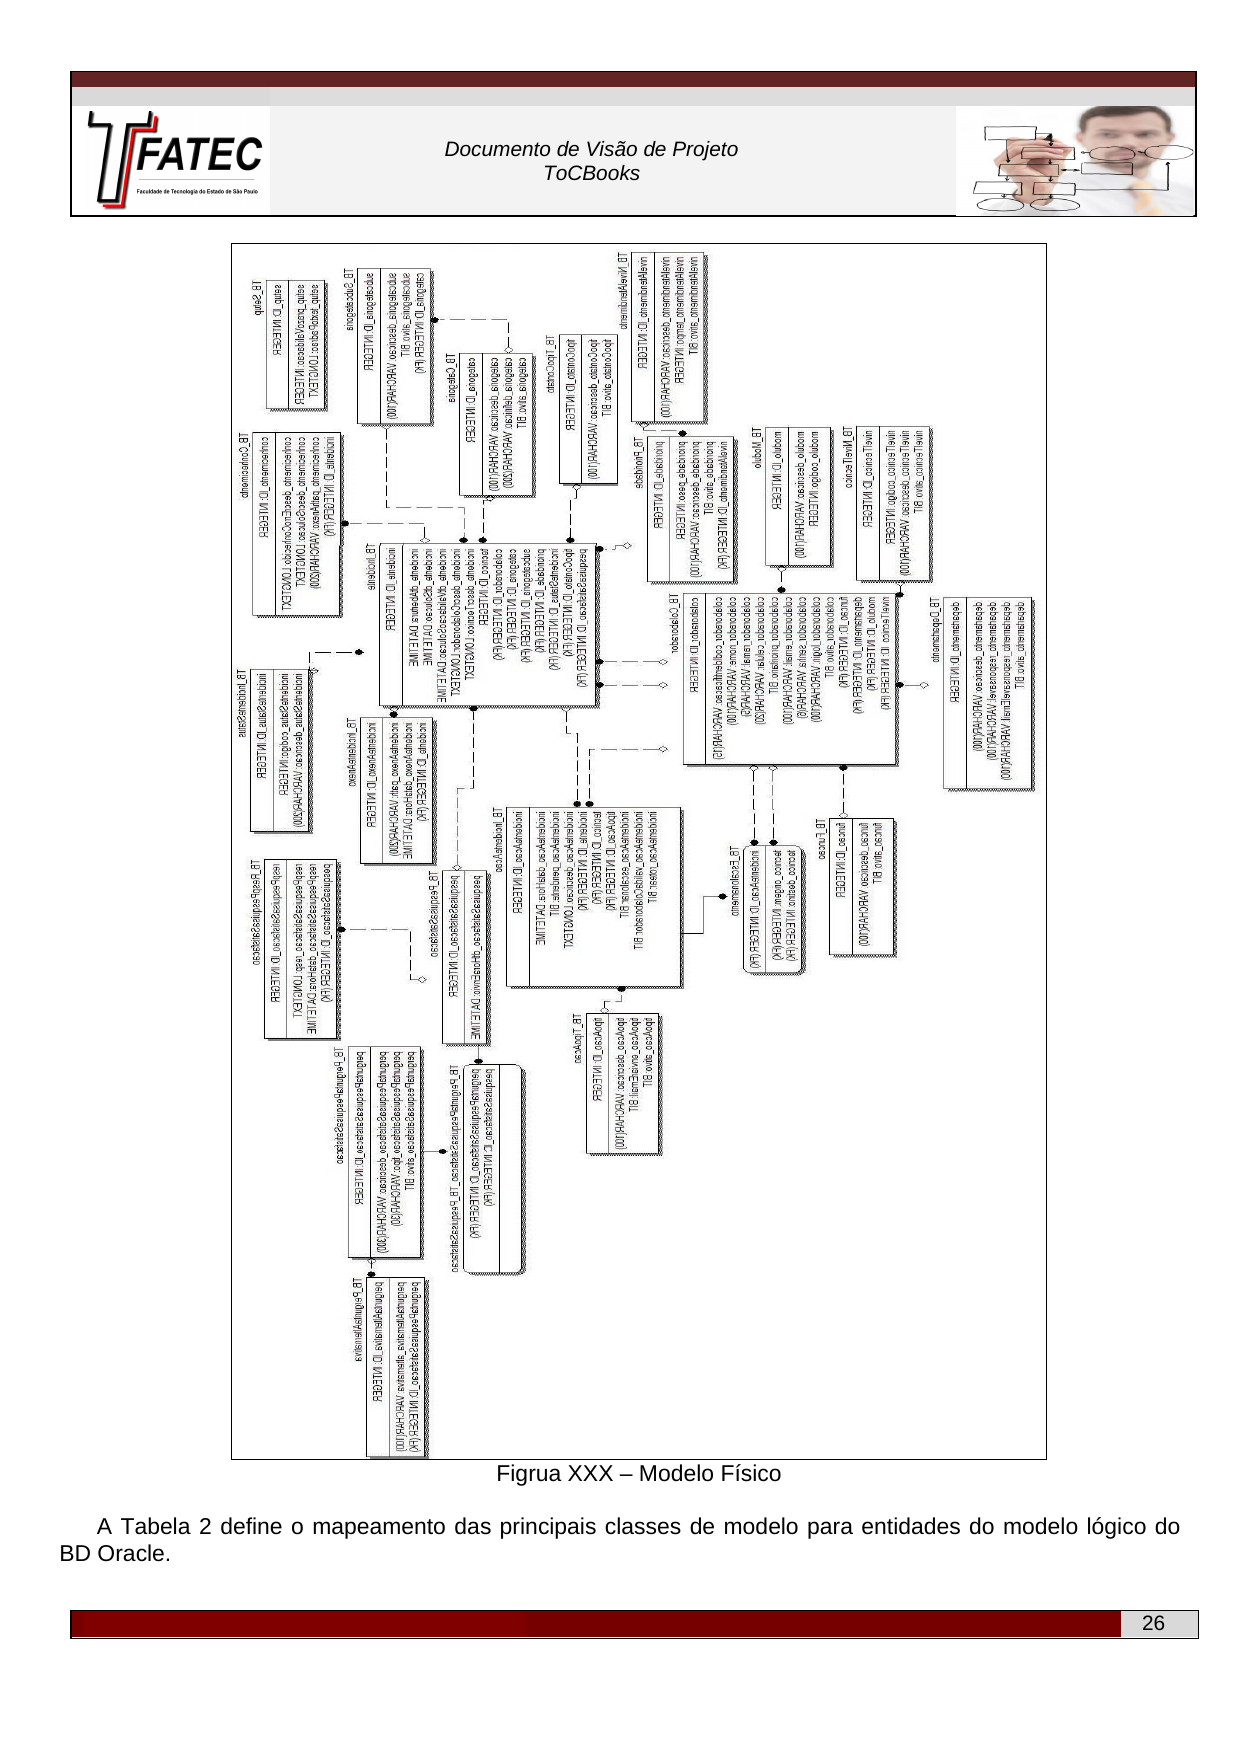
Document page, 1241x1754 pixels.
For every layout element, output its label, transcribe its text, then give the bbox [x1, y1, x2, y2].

text Figrua XXX – Modelo Físico [59, 1460, 1181, 1487]
picture [82, 110, 270, 213]
picture [956, 106, 1194, 216]
picture [232, 244, 1046, 1459]
text A Tabela 2 define o mapeamento das principais classes de modelo para entidades do modelo lógico do BD Oracle. [59, 1513, 1181, 1566]
